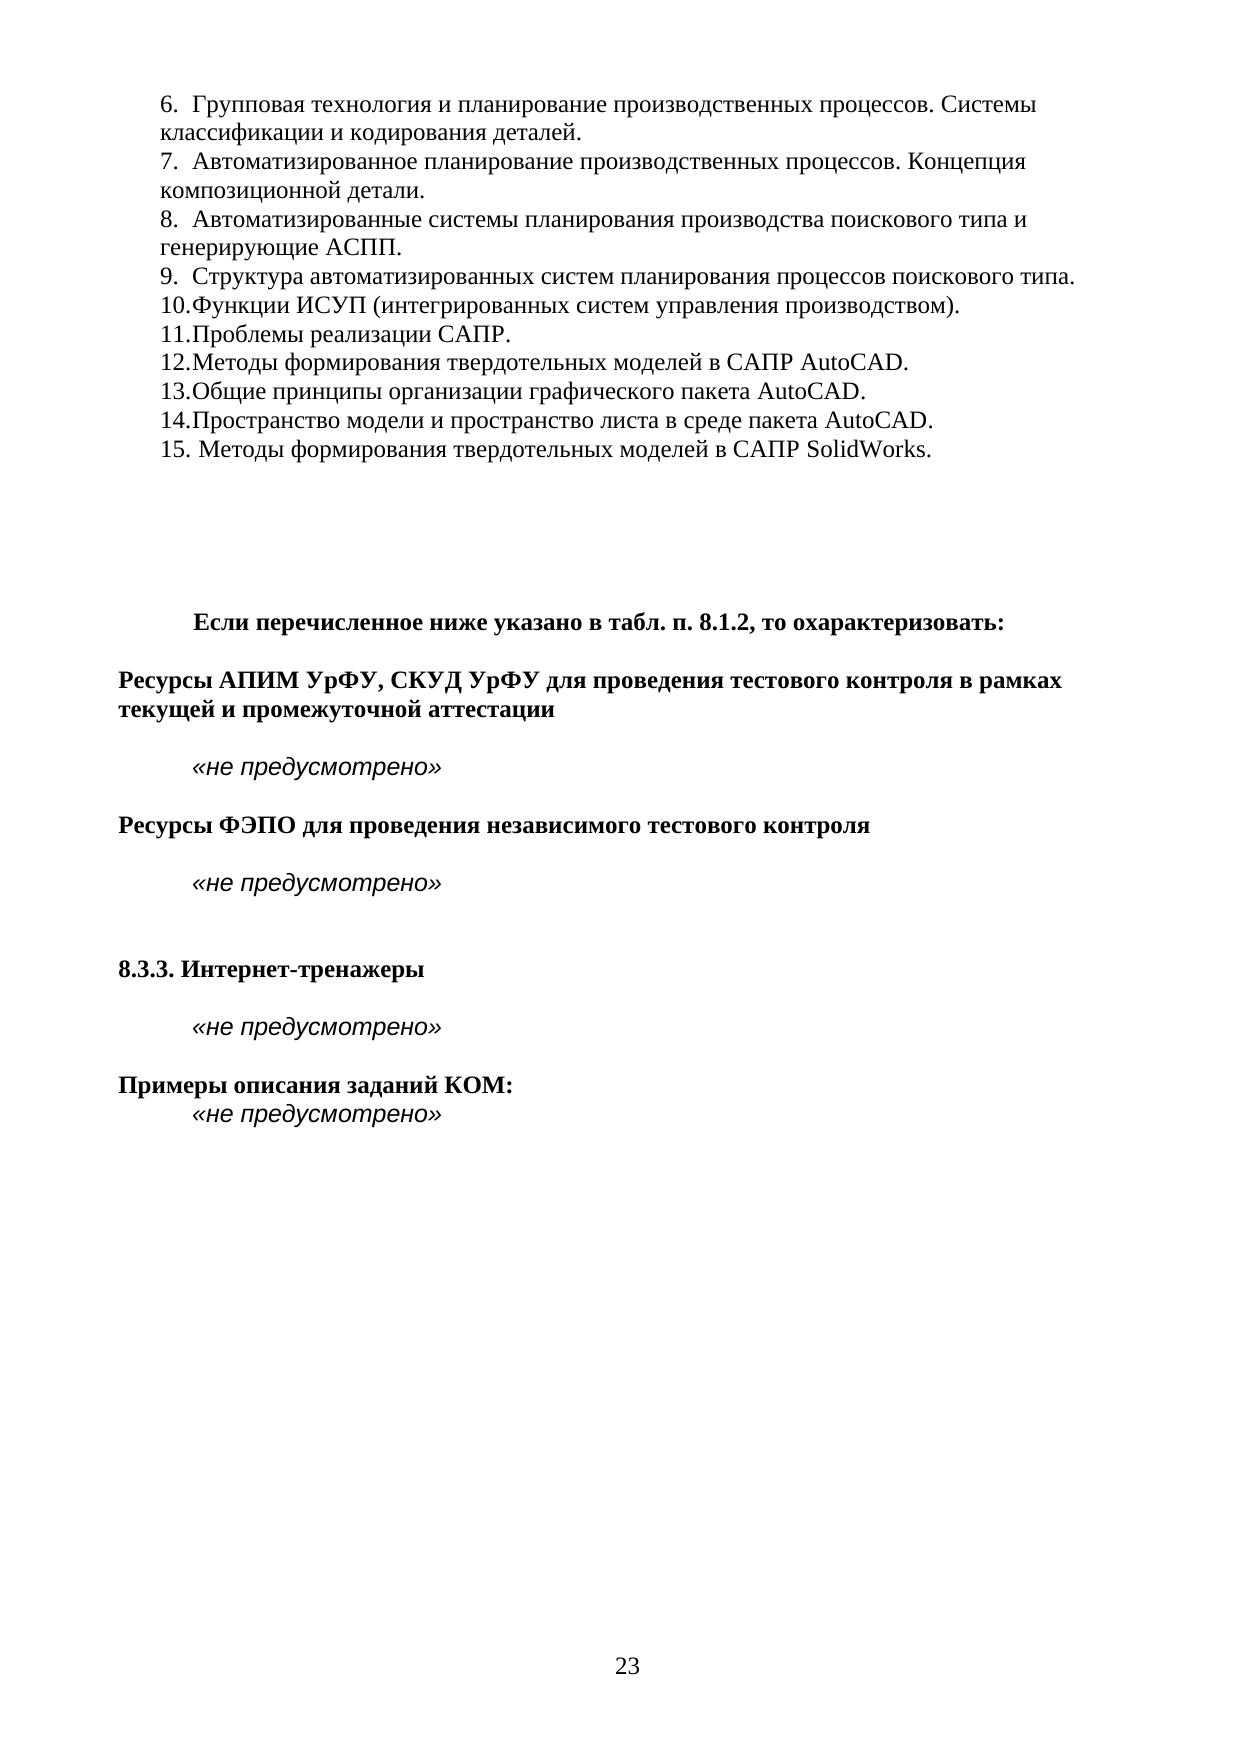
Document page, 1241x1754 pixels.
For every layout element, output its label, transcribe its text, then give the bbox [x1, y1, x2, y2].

subtitle «не предусмотрено» [192, 752, 1137, 781]
list Групповая технология и планирование производственных процессов. Системы классификации и кодирования деталей. [160, 89, 1137, 146]
subtitle «не предусмотрено» [192, 1099, 1137, 1127]
subtitle «не предусмотрено» [192, 868, 1137, 897]
list Функции ИСУП (интегрированных систем управления производством). [160, 290, 1137, 319]
text 8.3.3. Интернет-тренажеры [118, 954, 1137, 983]
list Автоматизированные системы планирования производства поискового типа и генерирующие АСПП. [160, 204, 1137, 261]
list Пространство модели и пространство листа в среде пакета AutoCAD. [160, 405, 1137, 434]
text Примеры описания заданий КОМ: [118, 1070, 1137, 1099]
text Если перечисленное ниже указано в табл. п. 8.1.2, то охарактеризовать: [193, 607, 1137, 636]
text Ресурсы ФЭПО для проведения независимого тестового контроля [118, 810, 1137, 839]
list Автоматизированное планирование производственных процессов. Концепция композиционной детали. [160, 146, 1137, 204]
list Методы формирования твердотельных моделей в САПР AutoCAD. [160, 347, 1137, 376]
subtitle «не предусмотрено» [192, 1012, 1137, 1041]
list Проблемы реализации САПР. [160, 319, 1137, 347]
list Методы формирования твердотельных моделей в САПР SolidWorks. [160, 434, 1137, 462]
list Cтруктура автоматизированных систем планирования процессов поискового типа. [160, 261, 1137, 290]
text Ресурсы АПИМ УрФУ, СКУД УрФУ для проведения тестового контроля в рамках текущей и промежуточной аттестации [118, 665, 1137, 723]
list Общие принципы организации графического пакета AutoCAD. [160, 376, 1137, 405]
